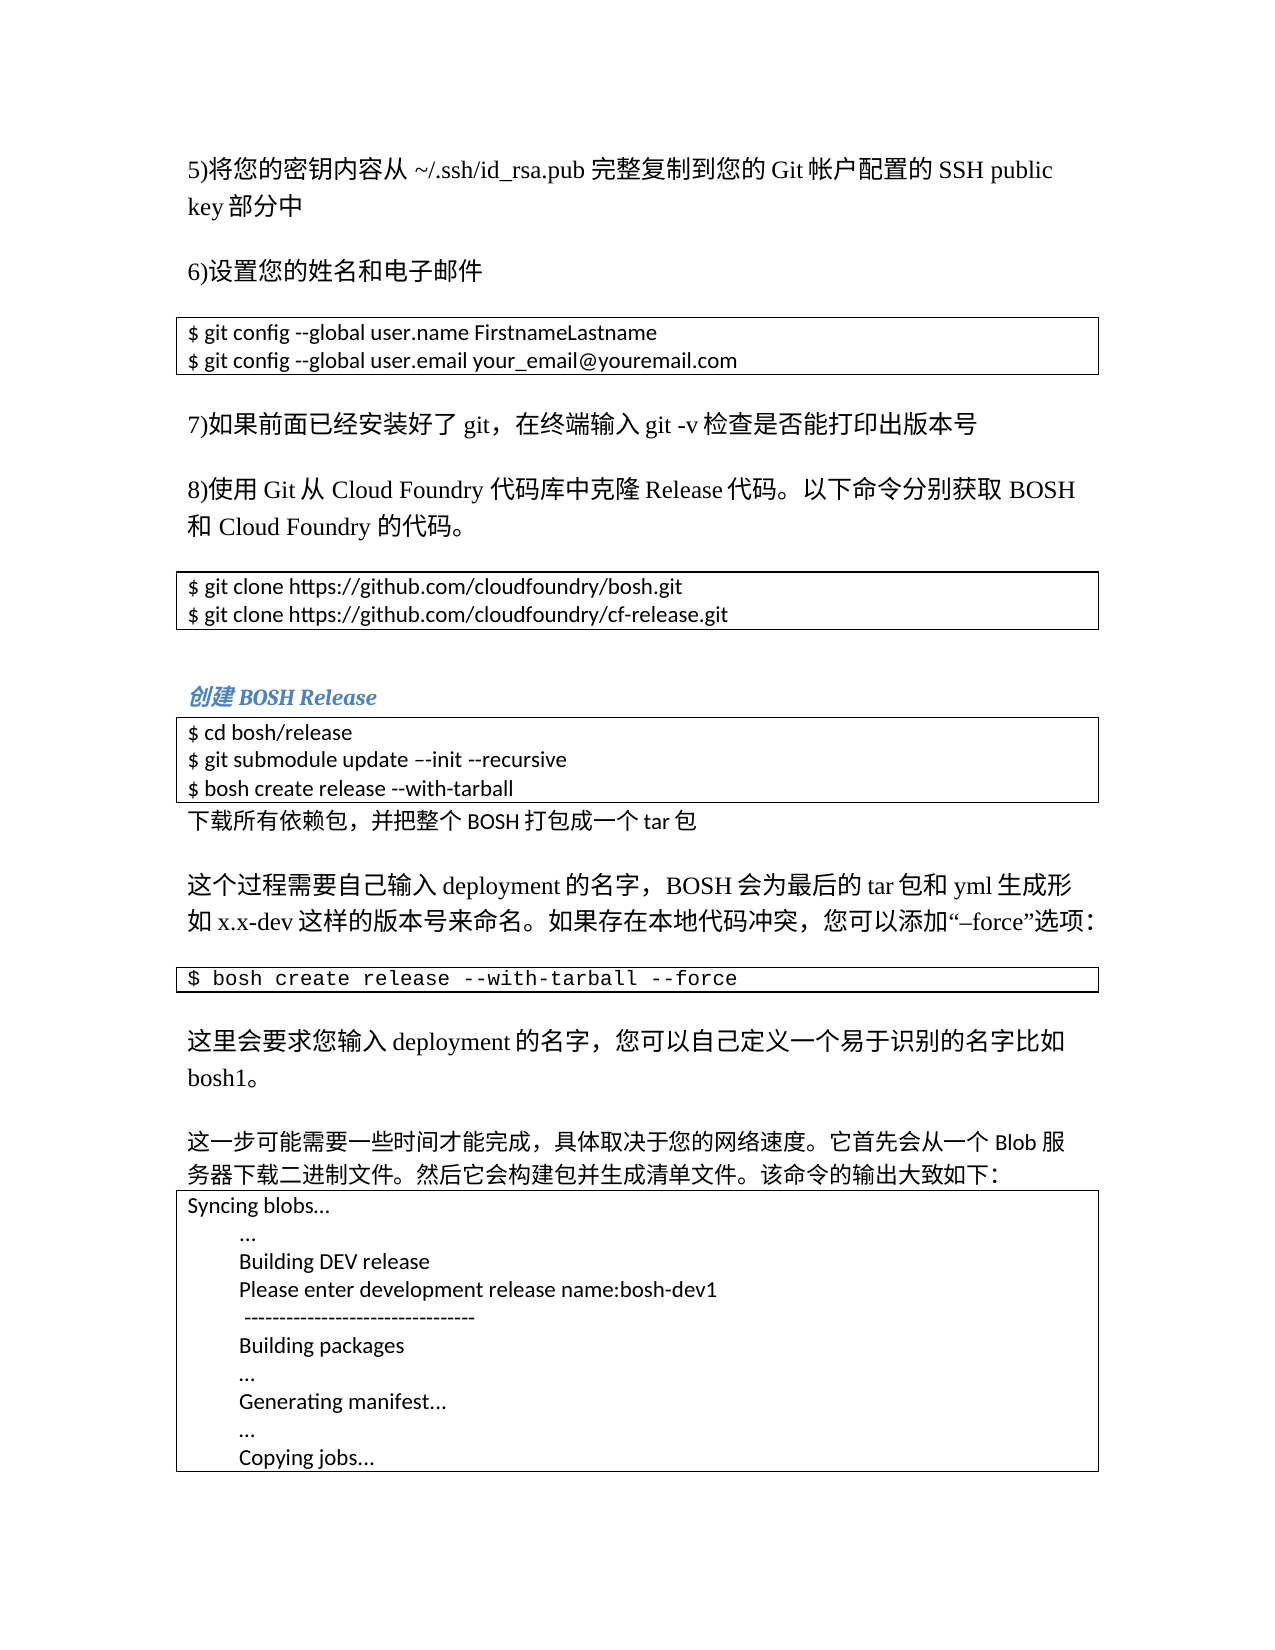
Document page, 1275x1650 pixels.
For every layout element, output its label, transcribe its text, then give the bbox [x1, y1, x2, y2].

table_header $ bosh create release --with-tarball --force [177, 968, 1098, 991]
table_header $ git config --global user.name FirstnameLastname $ git config --global user.email your_email@youremail.com [177, 318, 1098, 374]
text 6)设置您的姓名和电子邮件 [187, 252, 1087, 288]
table_header $ git clone https://github.com/cloudfoundry/bosh.git $ git clone https://github.com/cloudfoundry/cf-release.git [177, 573, 1098, 628]
subtitle 创建 BOSH Release [187, 678, 1087, 712]
text 这一步可能需要一些时间才能完成，具体取决于您的网络速度。它首先会从一个 Blob 服务器下载二进制文件。然后它会构建包并生成清单文件。该命令的输出大致如下： [187, 1123, 1087, 1190]
text 8)使用Git从 Cloud Foundry 代码库中克隆Release代码。以下命令分别获取 BOSH 和 Cloud Foundry 的代码。 [187, 470, 1087, 542]
text 下载所有依赖包，并把整个BOSH打包成一个tar包 [187, 803, 1087, 836]
text 5)将您的密钥内容从 ~/.ssh/id_rsa.pub 完整复制到您的Git帐户配置的SSH public key部分中 [187, 150, 1087, 222]
table_header $ cd bosh/release $ git submodule update –-init --recursive $ bosh create release --with-tarball [177, 718, 1098, 802]
text 这里会要求您输入deployment的名字，您可以自己定义一个易于识别的名字比如bosh1。 [187, 1022, 1087, 1094]
text 这个过程需要自己输入deployment的名字，BOSH会为最后的tar包和yml生成形如x.x-dev这样的版本号来命名。如果存在本地代码冲突，您可以添加“–force”选项： [187, 865, 1087, 938]
text 7)如果前面已经安装好了git，在终端输入git -v检查是否能打印出版本号 [187, 404, 1087, 441]
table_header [177, 1191, 1098, 1471]
